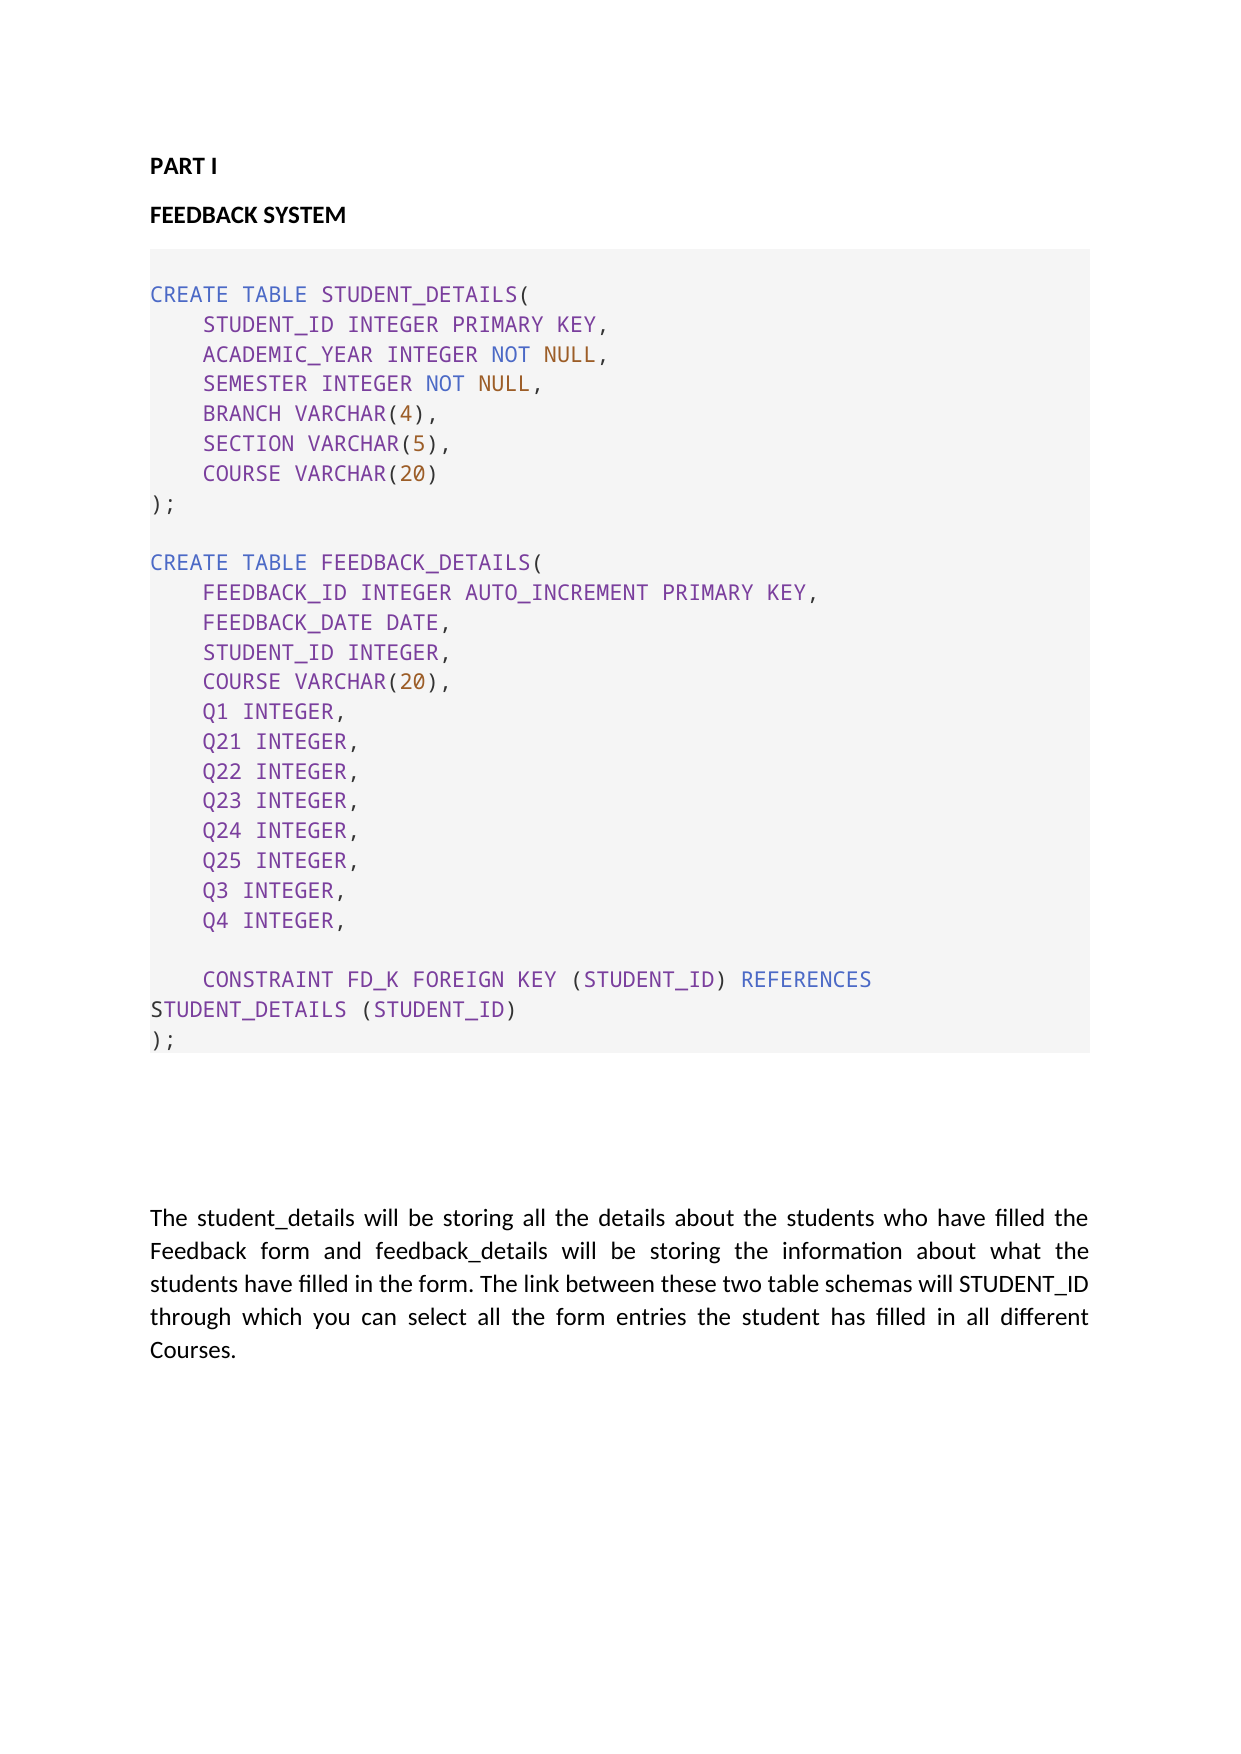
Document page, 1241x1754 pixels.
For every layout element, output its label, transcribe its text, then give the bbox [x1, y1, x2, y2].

text Q1 INTEGER, [150, 696, 1090, 726]
text Q25 INTEGER, [150, 845, 1090, 875]
text ACADEMIC_YEAR INTEGER NOT NULL, [150, 338, 1090, 368]
text CREATE TABLE STUDENT_DETAILS( [150, 279, 1090, 309]
text BRANCH VARCHAR(4), [150, 398, 1090, 428]
text PART I [150, 150, 1090, 181]
text Q23 INTEGER, [150, 785, 1090, 815]
text STUDENT_ID INTEGER PRIMARY KEY, [150, 309, 1090, 338]
text Q4 INTEGER, [150, 904, 1090, 934]
text SECTION VARCHAR(5), [150, 428, 1090, 458]
text COURSE VARCHAR(20), [150, 666, 1090, 696]
text FEEDBACK SYSTEM [150, 199, 1090, 230]
text CREATE TABLE FEEDBACK_DETAILS( [150, 547, 1090, 577]
text FEEDBACK_DATE DATE, [150, 607, 1090, 636]
text FEEDBACK_ID INTEGER AUTO_INCREMENT PRIMARY KEY, [150, 577, 1090, 607]
text Q24 INTEGER, [150, 815, 1090, 845]
text COURSE VARCHAR(20) [150, 458, 1090, 487]
text SEMESTER INTEGER NOT NULL, [150, 368, 1090, 398]
text CONSTRAINT FD_K FOREIGN KEY (STUDENT_ID) REFERENCES STUDENT_DETAILS (STUDENT_ID) [150, 964, 1090, 1024]
text ); [150, 1024, 1090, 1053]
text ); [150, 487, 1090, 517]
text STUDENT_ID INTEGER, [150, 636, 1090, 666]
text Q3 INTEGER, [150, 875, 1090, 904]
text The student_details will be storing all the details about the students who have filled the Feedback form and feedback_details will be storing the information about what the students have filled in the form. The link between these two table schemas will STUDENT_ID through which you can select all the form entries the student has filled in all different Courses. [150, 1202, 1090, 1364]
text Q21 INTEGER, [150, 726, 1090, 756]
text Q22 INTEGER, [150, 756, 1090, 785]
